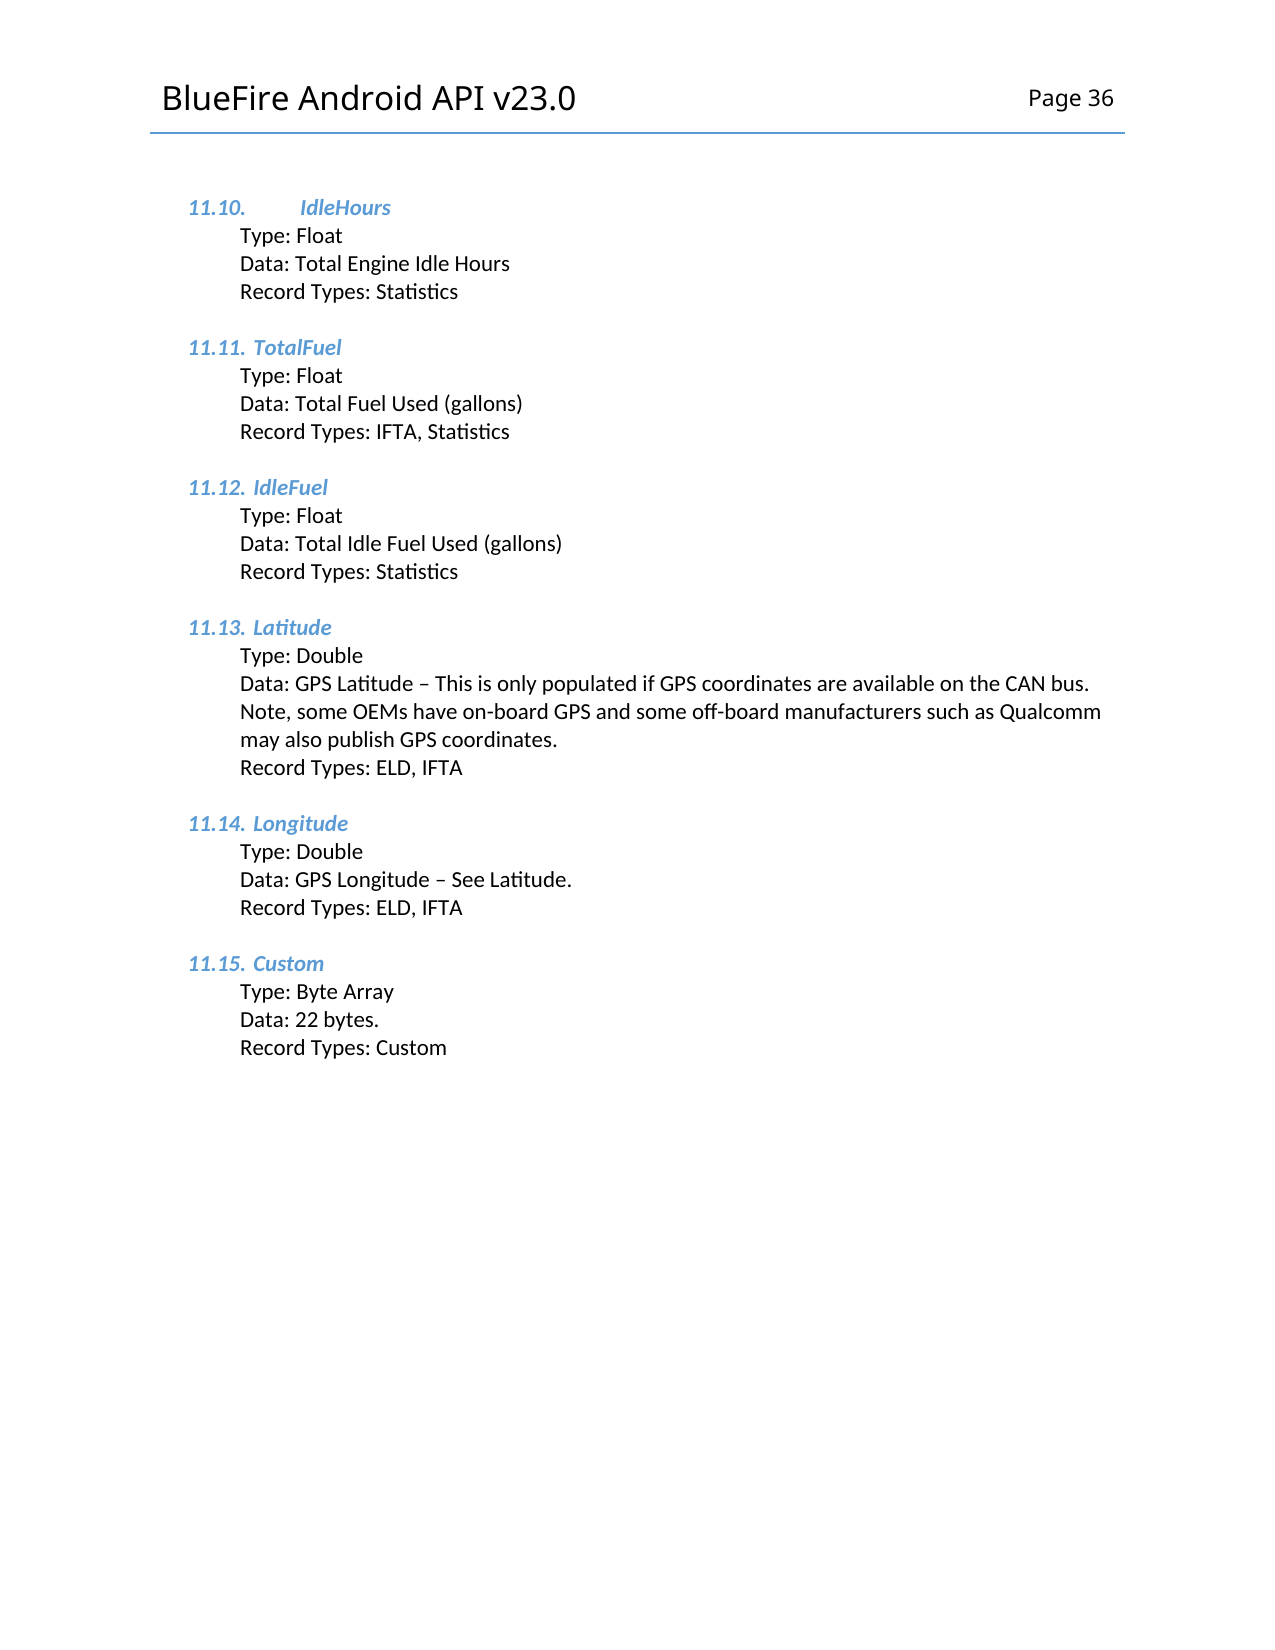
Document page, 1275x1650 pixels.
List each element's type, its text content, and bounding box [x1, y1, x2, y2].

text Type: Double [240, 837, 1125, 865]
text Data: GPS Longitude – See Latitude. [240, 865, 1125, 893]
text Type: Float [240, 501, 1125, 529]
text Data: Total Fuel Used (gallons) [240, 389, 1125, 417]
text Record Types: Custom [240, 1033, 1125, 1062]
text Data: GPS Latitude – This is only populated if GPS coordinates are available on the CAN bus. Note, some OEMs have on-board GPS and some off-board manufacturers such as Qualcomm may also publish GPS coordinates. [240, 669, 1125, 753]
text Type: Double [240, 641, 1125, 669]
text Record Types: ELD, IFTA [240, 753, 1125, 781]
text Record Types: Statistics [240, 277, 1125, 305]
text Type: Byte Array [240, 977, 1125, 1006]
list Custom [187, 949, 1125, 977]
text Data: Total Engine Idle Hours [240, 249, 1125, 277]
text Type: Float [240, 361, 1125, 389]
text Data: Total Idle Fuel Used (gallons) [240, 529, 1125, 557]
text Record Types: IFTA, Statistics [240, 417, 1125, 445]
text Type: Float [240, 221, 1125, 249]
list Longitude [187, 809, 1125, 837]
list IdleFuel [187, 473, 1125, 501]
list IdleHours [187, 193, 1125, 221]
list TotalFuel [187, 333, 1125, 361]
text Record Types: Statistics [240, 557, 1125, 585]
text Data: 22 bytes. [240, 1006, 1125, 1033]
text Record Types: ELD, IFTA [240, 893, 1125, 921]
list Latitude [187, 613, 1125, 641]
